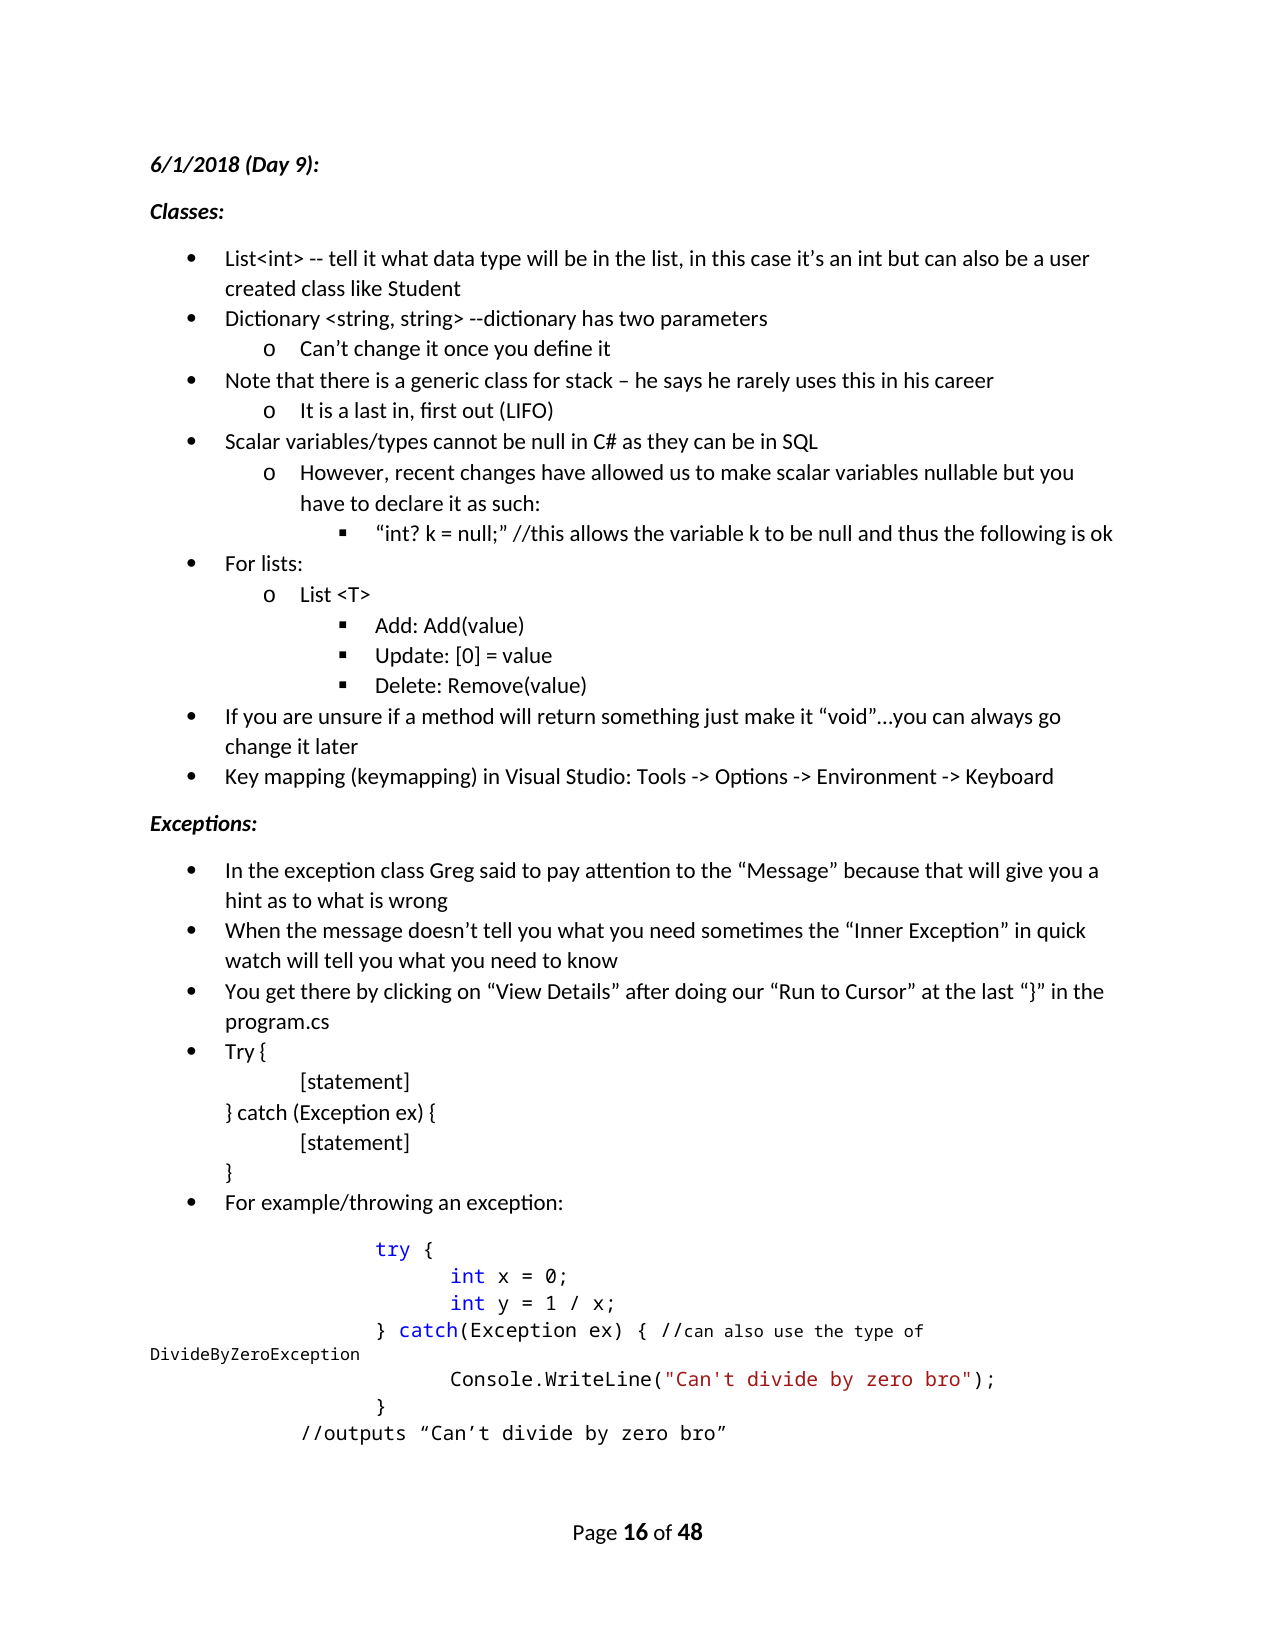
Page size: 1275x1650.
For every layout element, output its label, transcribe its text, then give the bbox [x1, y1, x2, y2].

text try { [300, 1235, 1125, 1262]
text int y = 1 / x; [150, 1289, 1125, 1316]
list Update: [0] = value [337, 641, 1125, 669]
list Note that there is a generic class for stack – he says he rarely uses this in his career [187, 366, 1125, 394]
list In the exception class Greg said to pay attention to the “Message” because that will give you a hint as to what is wrong [187, 856, 1125, 914]
list Scalar variables/types cannot be null in C# as they can be in SQL [187, 427, 1125, 456]
text Console.WriteLine("Can't divide by zero bro"); [150, 1366, 1125, 1393]
text 6/1/2018 (Day 9): [150, 150, 1125, 178]
text } [225, 1393, 1125, 1420]
list Dictionary <string, string> --dictionary has two parameters [187, 304, 1125, 332]
list It is a last in, first out (LIFO) [262, 396, 1125, 425]
list } catch (Exception ex) { [225, 1098, 1125, 1126]
list For lists: [187, 549, 1125, 577]
list [statement] [225, 1067, 1125, 1095]
list } [225, 1158, 1125, 1186]
list Delete: Remove(value) [337, 672, 1125, 699]
text Exceptions: [150, 809, 1125, 837]
list However, recent changes have allowed us to make scalar variables nullable but you have to declare it as such: [262, 458, 1125, 517]
list For example/throwing an exception: [187, 1188, 1125, 1216]
text //outputs “Can’t divide by zero bro” [225, 1420, 1125, 1447]
list When the message doesn’t tell you what you need sometimes the “Inner Exception” in quick watch will tell you what you need to know [187, 916, 1125, 974]
text } catch(Exception ex) { //can also use the type of DivideByZeroException [150, 1316, 1125, 1366]
list “int? k = null;” //this allows the variable k to be null and thus the following is ok [337, 519, 1125, 547]
list List <T> [262, 580, 1125, 609]
list Can’t change it once you define it [262, 334, 1125, 363]
text Classes: [150, 197, 1125, 225]
text int x = 0; [150, 1262, 1125, 1289]
list Try { [187, 1037, 1125, 1065]
list [statement] [225, 1128, 1125, 1156]
list If you are unsure if a method will return something just make it “void”…you can always go change it later [187, 702, 1125, 760]
list Add: Add(value) [337, 611, 1125, 639]
list List<int> -- tell it what data type will be in the list, in this case it’s an int but can also be a user created class like Student [187, 244, 1125, 302]
list Key mapping (keymapping) in Visual Studio: Tools -> Options -> Environment -> Keyboard [187, 762, 1125, 790]
list You get there by clicking on “View Details” after doing our “Run to Cursor” at the last “}” in the program.cs [187, 977, 1125, 1035]
